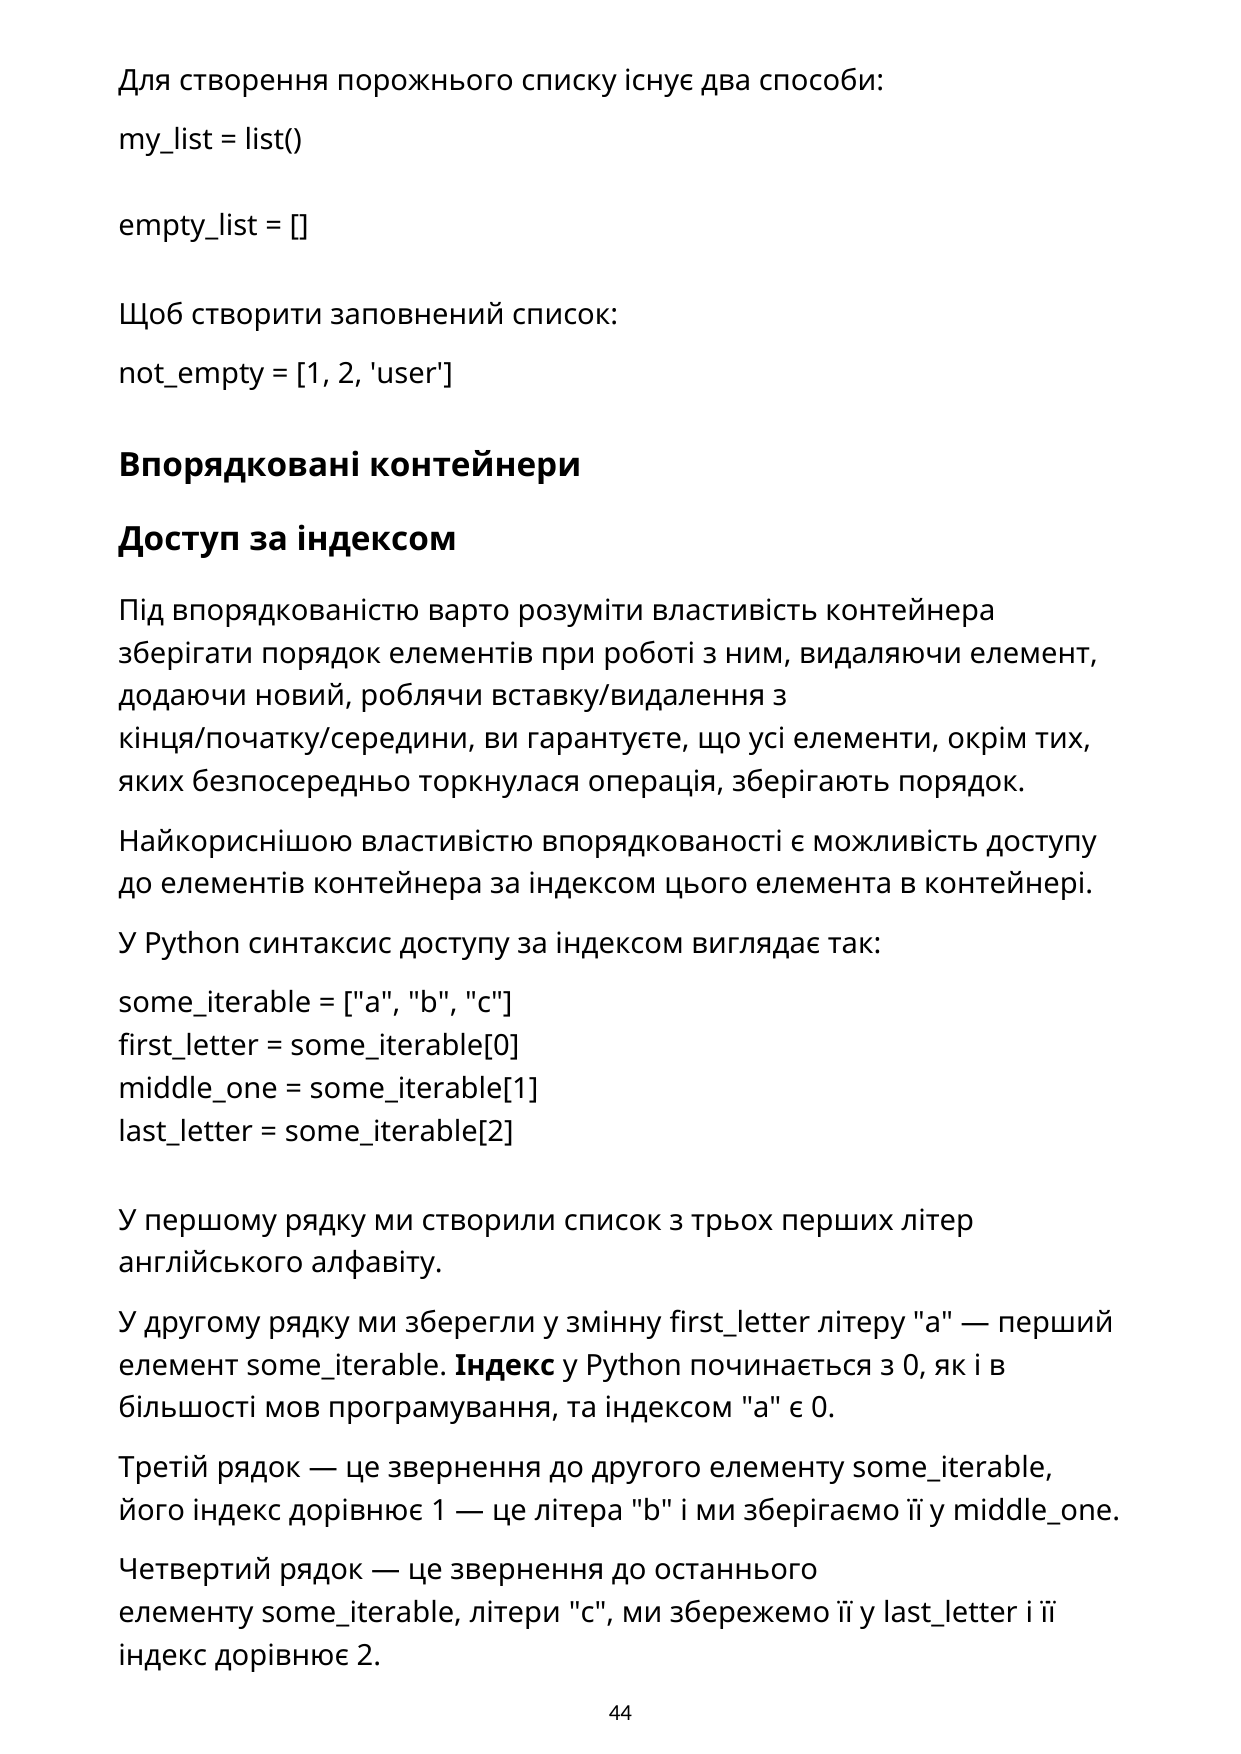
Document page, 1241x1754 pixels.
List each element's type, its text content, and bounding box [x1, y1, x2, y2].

text У другому рядку ми зберегли у змінну first_letter літеру "a" — перший елемент some_iterable. Індекс у Python починається з 0, як і в більшості мов програмування, та індексом "a" є 0. [118, 1301, 1122, 1426]
text Для створення порожнього списку існує два способи: [118, 59, 1122, 99]
text У Python синтаксис доступу за індексом виглядає так: [118, 922, 1122, 962]
text Під впорядкованістю варто розуміти властивість контейнера зберігати порядок елементів при роботі з ним, видаляючи елемент, додаючи новий, роблячи вставку/видалення з кінця/початку/середини, ви гарантуєте, що усі елементи, окрім тих, яких безпосередньо торкнулася операція, зберігають порядок. [118, 589, 1122, 800]
text У першому рядку ми створили список з трьох перших літер англійського алфавіту. [118, 1199, 1122, 1281]
text my_list = list() empty_list = [] [118, 118, 1122, 274]
text Найкориснішою властивістю впорядкованості є можливість доступу до елементів контейнера за індексом цього елемента в контейнері. [118, 820, 1122, 902]
subtitle Впорядковані контейнери​ [118, 441, 1122, 487]
subtitle Доступ за індексом​ [118, 515, 1122, 561]
text Щоб створити заповнений список: [118, 293, 1122, 333]
text some_iterable = ["a", "b", "c"] first_letter = some_iterable[0] middle_one = some_iterable[1] last_letter = some_iterable[2] [118, 982, 1122, 1180]
text Четвертий рядок — це звернення до останнього елементу some_iterable, літери "c", ми збережемо її у last_letter і її індекс дорівнює 2. [118, 1548, 1122, 1674]
text not_empty = [1, 2, 'user'] [118, 352, 1122, 422]
text Третій рядок — це звернення до другого елементу some_iterable, його індекс дорівнює 1 — це літера "b" і ми зберігаємо її у middle_one. [118, 1446, 1122, 1529]
